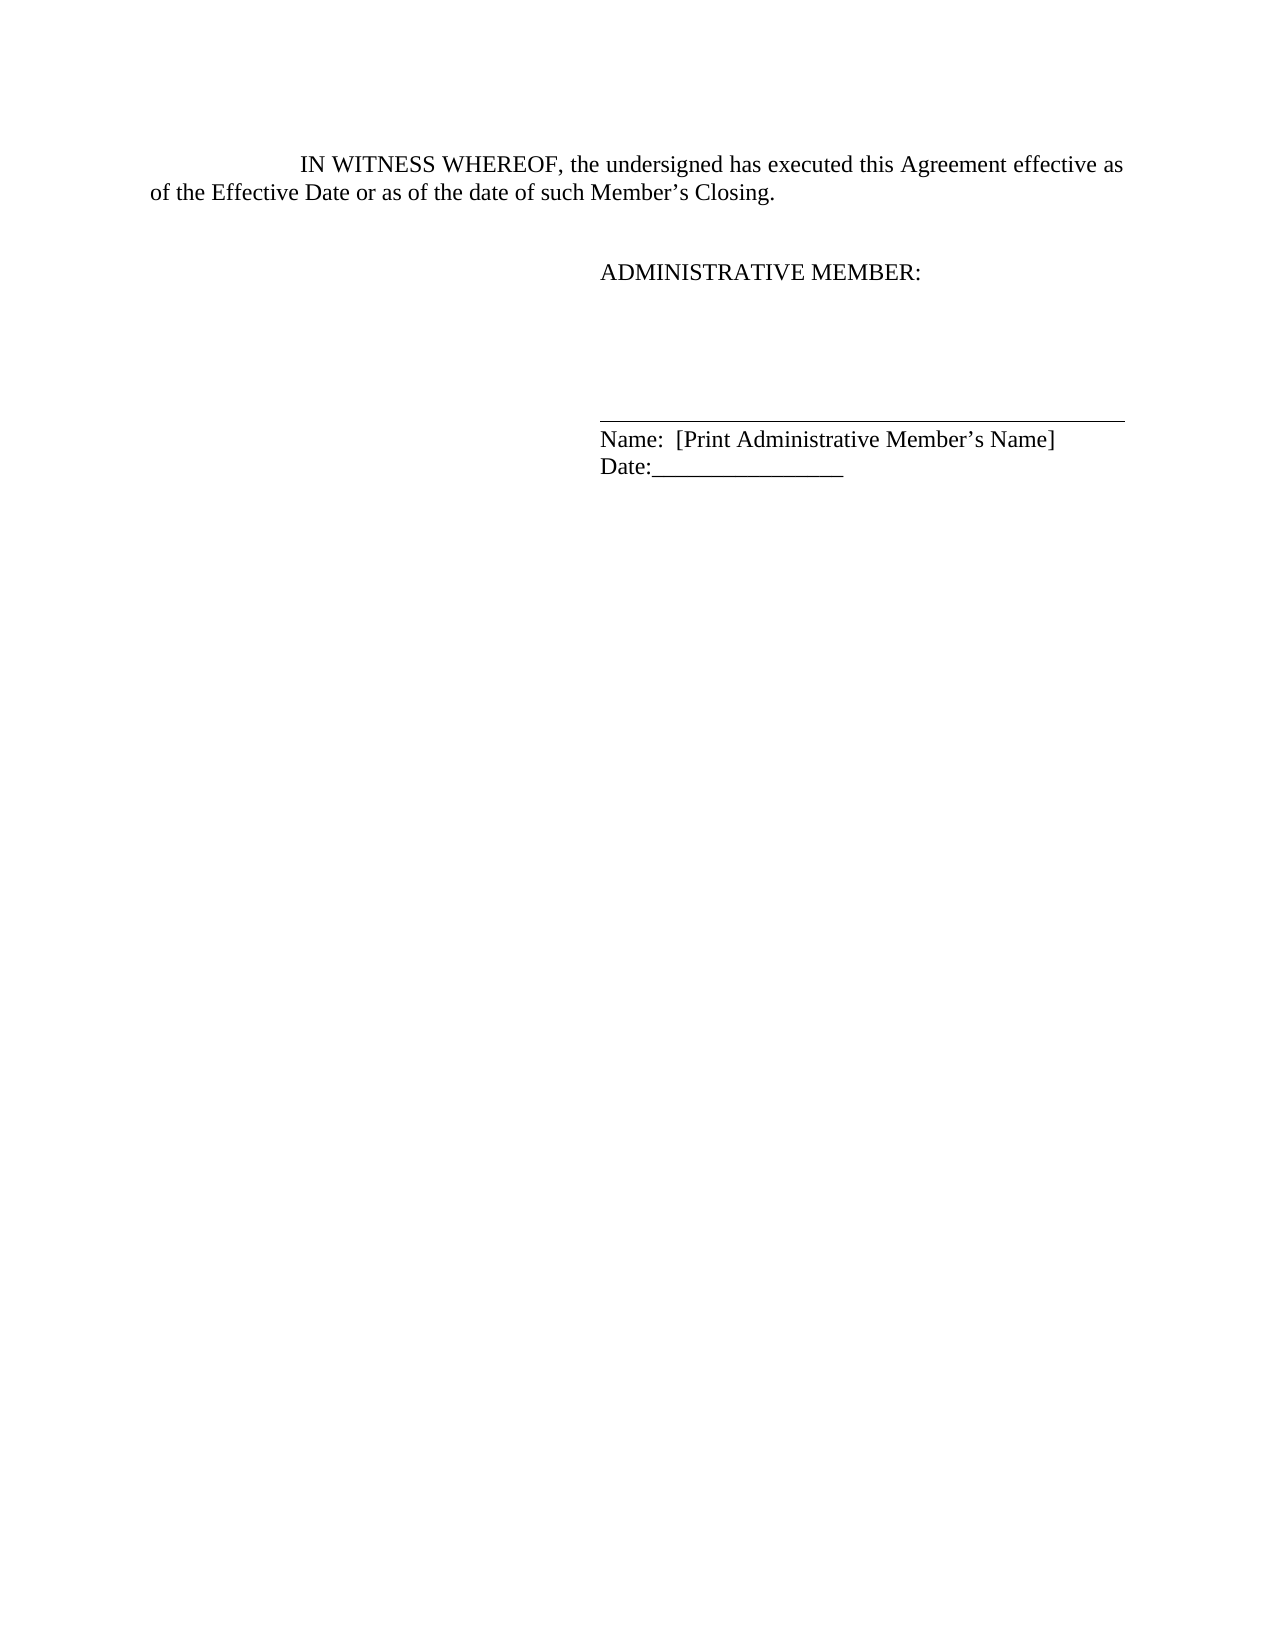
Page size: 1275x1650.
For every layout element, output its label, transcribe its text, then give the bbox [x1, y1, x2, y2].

text Date:________________ [600, 452, 1125, 480]
text Name: [Print Administrative Member’s Name] [600, 424, 1125, 452]
text ADMINISTRATIVE MEMBER: [600, 258, 1125, 285]
text IN WITNESS WHEREOF, the undersigned has executed this Agreement effective as of the Effective Date or as of the date of such Member’s Closing. [150, 150, 1125, 205]
